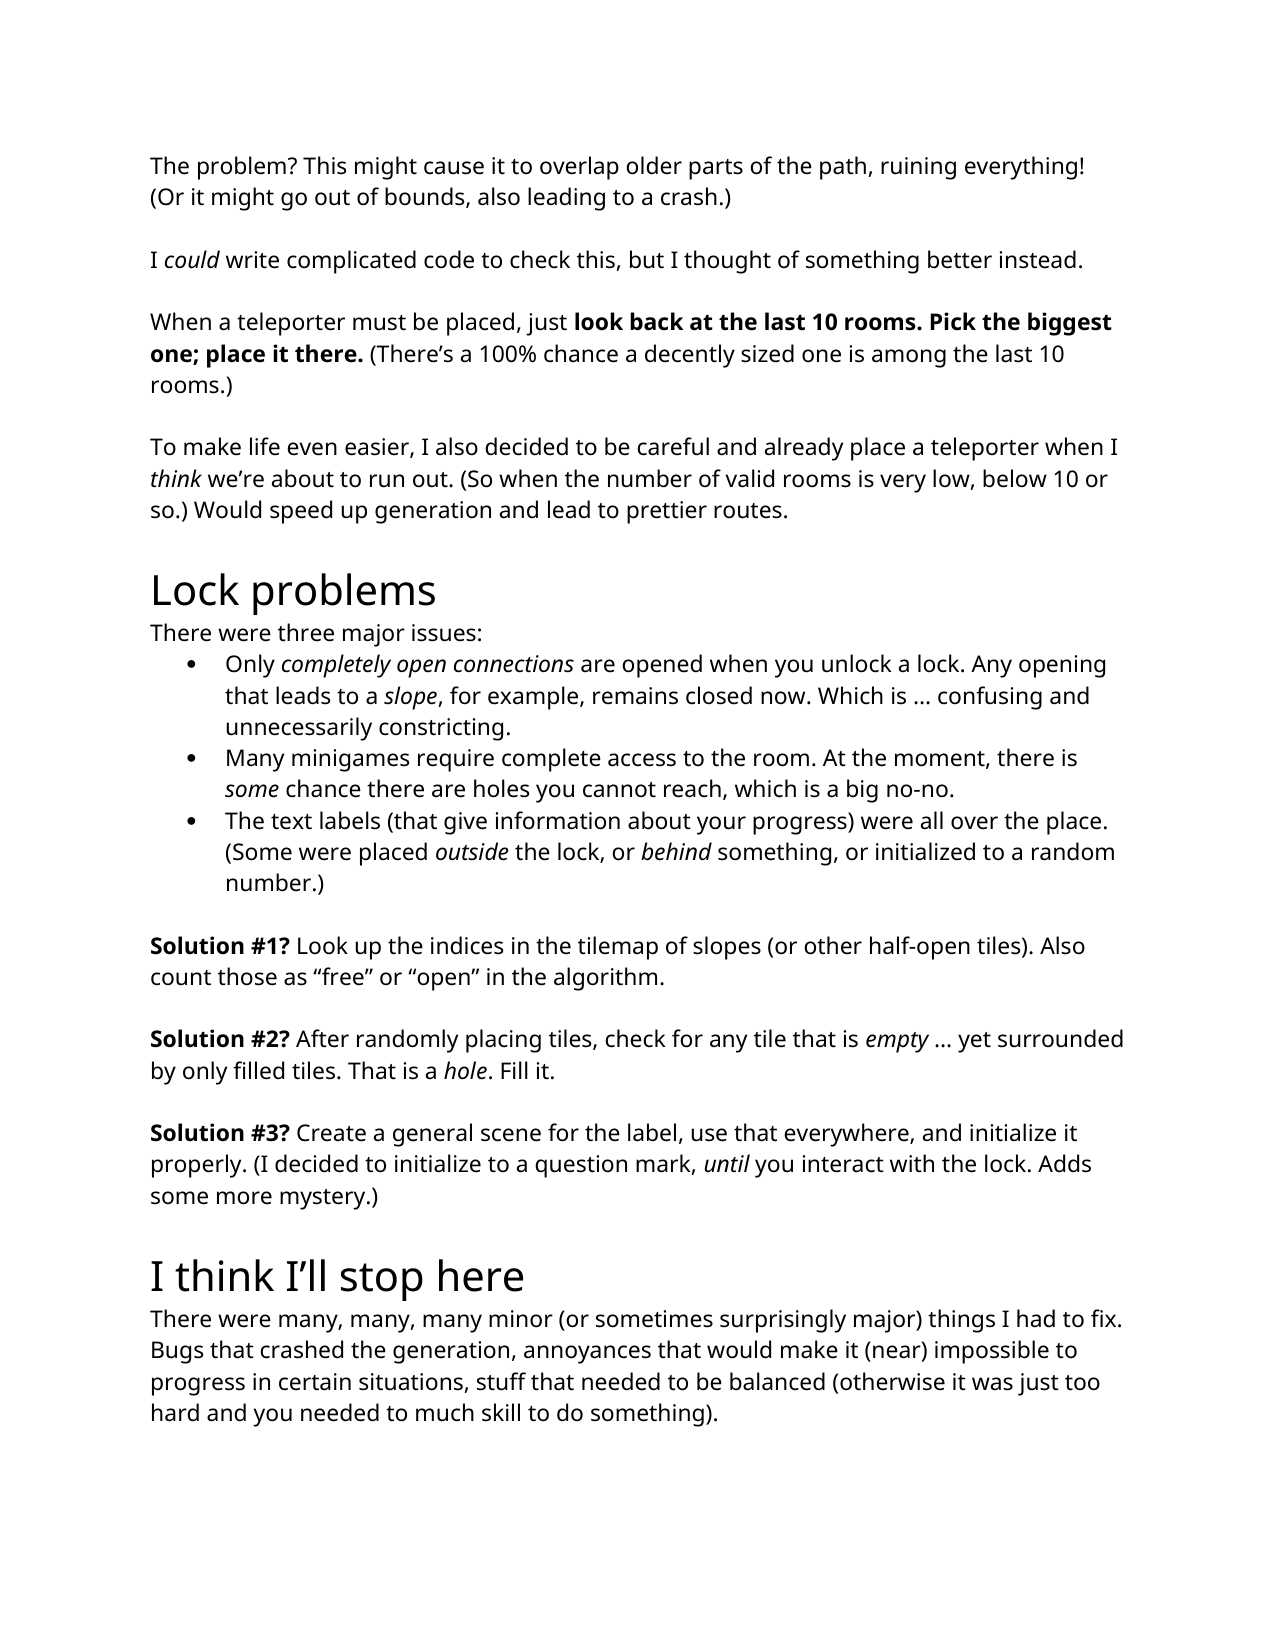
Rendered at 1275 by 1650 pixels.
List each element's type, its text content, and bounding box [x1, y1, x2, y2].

text There were three major issues: [150, 617, 1125, 648]
list The text labels (that give information about your progress) were all over the place. (Some were placed outside the lock, or behind something, or initialized to a random number.) [187, 805, 1125, 898]
text There were many, many, many minor (or sometimes surprisingly major) things I had to fix. Bugs that crashed the generation, annoyances that would make it (near) impossible to progress in certain situations, stuff that needed to be balanced (otherwise it was just too hard and you needed to much skill to do something). [150, 1303, 1125, 1428]
text To make life even easier, I also decided to be careful and already place a teleporter when I think we’re about to run out. (So when the number of valid rooms is very low, below 10 or so.) Would speed up generation and lead to prettier routes. [150, 431, 1125, 525]
list Only completely open connections are opened when you unlock a lock. Any opening that leads to a slope, for example, remains closed now. Which is … confusing and unnecessarily constricting. [187, 648, 1125, 742]
subtitle Lock problems [150, 560, 1125, 617]
text The problem? This might cause it to overlap older parts of the path, ruining everything! (Or it might go out of bounds, also leading to a crash.) [150, 150, 1125, 212]
text When a teleporter must be placed, just look back at the last 10 rooms. Pick the biggest one; place it there. (There’s a 100% chance a decently sized one is among the last 10 rooms.) [150, 306, 1125, 400]
subtitle I think I’ll stop here [150, 1246, 1125, 1303]
text Solution #1? Look up the indices in the tilemap of slopes (or other half-open tiles). Also count those as “free” or “open” in the algorithm. [150, 930, 1125, 992]
list Many minigames require complete access to the room. At the moment, there is some chance there are holes you cannot reach, which is a big no-no. [187, 742, 1125, 805]
text Solution #3? Create a general scene for the label, use that everywhere, and initialize it properly. (I decided to initialize to a question mark, until you interact with the lock. Adds some more mystery.) [150, 1117, 1125, 1211]
text I could write complicated code to check this, but I thought of something better instead. [150, 244, 1125, 275]
text Solution #2? After randomly placing tiles, check for any tile that is empty … yet surrounded by only filled tiles. That is a hole. Fill it. [150, 1023, 1125, 1086]
